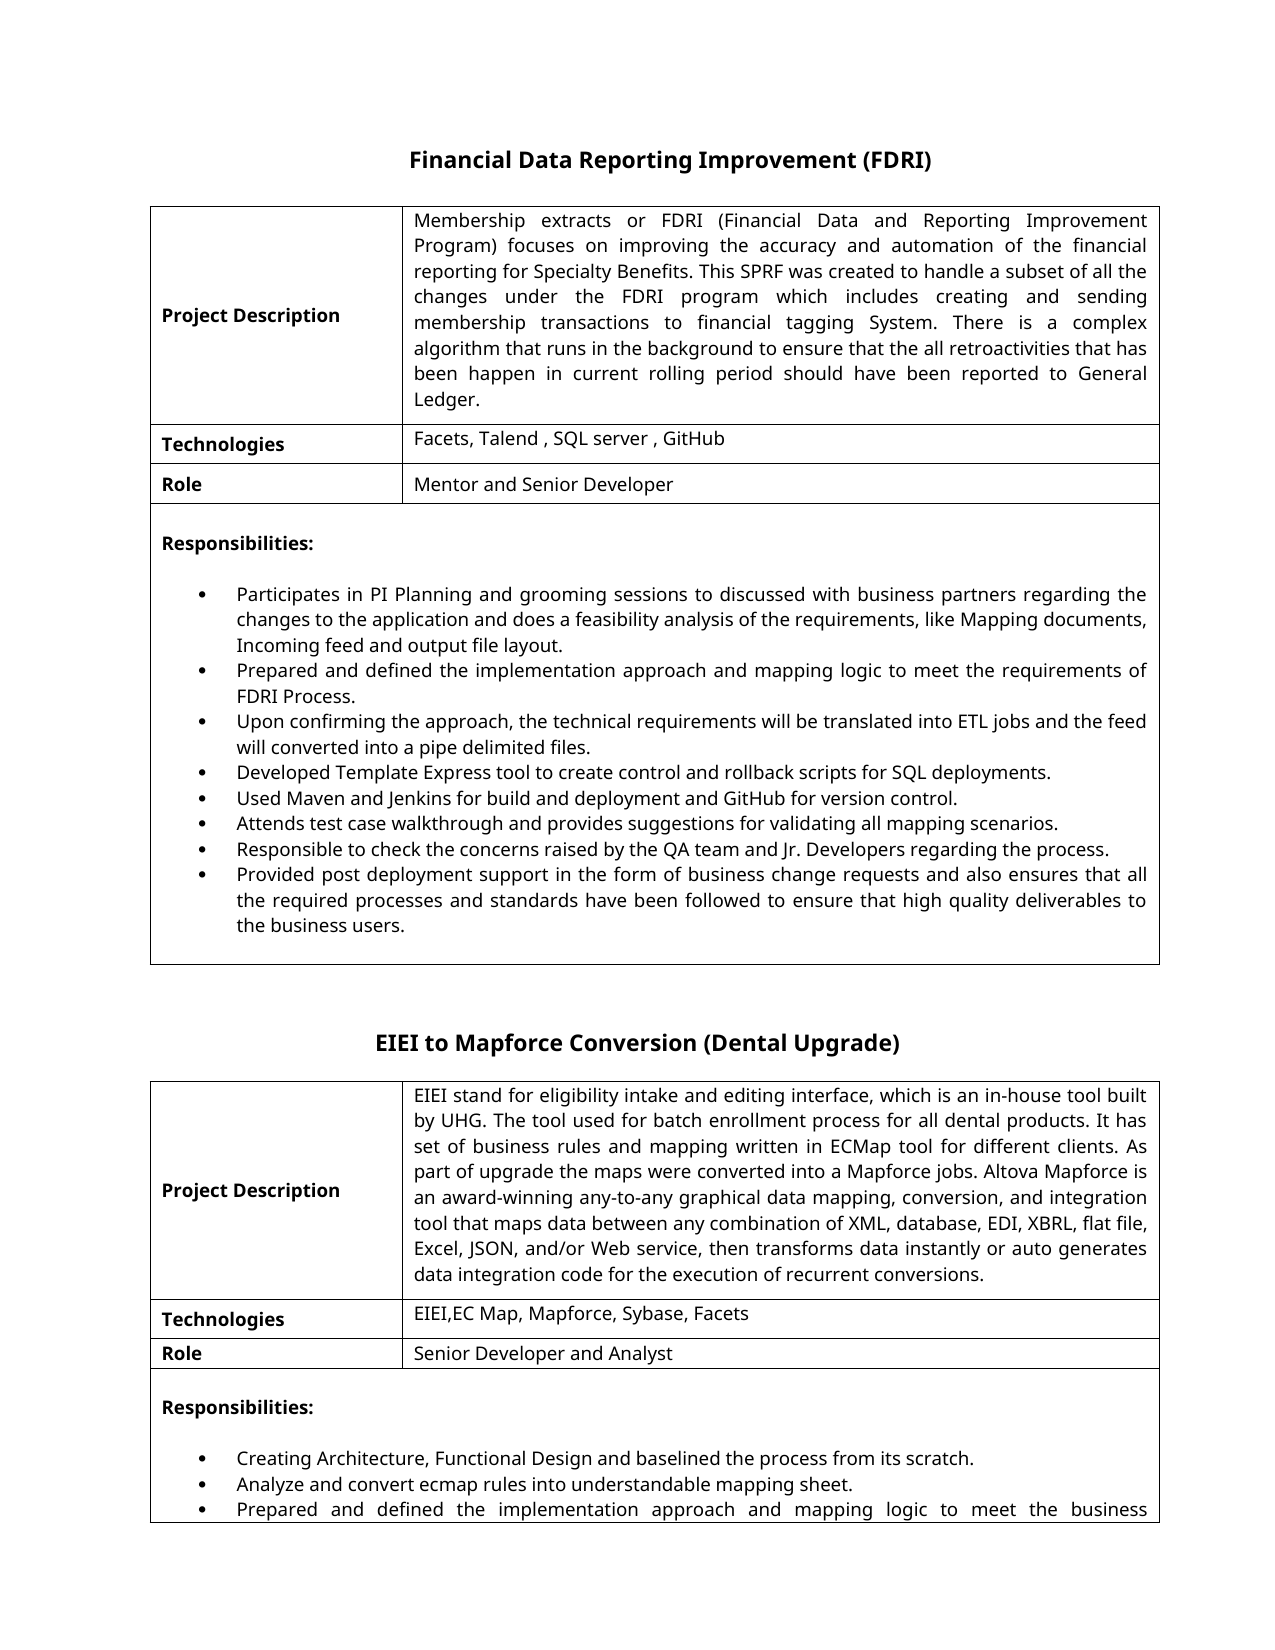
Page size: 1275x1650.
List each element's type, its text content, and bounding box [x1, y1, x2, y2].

table_cell Technologies [151, 425, 402, 463]
table_cell Mentor and Senior Developer [403, 464, 1159, 503]
table_cell Role [151, 1339, 402, 1368]
table_cell Senior Developer and Analyst [403, 1339, 1159, 1368]
table_header Project Description [151, 207, 402, 424]
table_cell Facets, Talend , SQL server , GitHub [403, 425, 1159, 463]
table_cell Technologies [151, 1300, 402, 1338]
table_header EIEI stand for eligibility intake and editing interface, which is an in-house tool built by UHG. The tool used for batch enrollment process for all dental products. It has set of business rules and mapping written in ECMap tool for different clients. As part of upgrade the maps were converted into a Mapforce jobs. Altova Mapforce is an award-winning any-to-any graphical data mapping, conversion, and integration tool that maps data between any combination of XML, database, EDI, XBRL, flat file, Excel, JSON, and/or Web service, then transforms data instantly or auto generates data integration code for the execution of recurrent conversions. [403, 1082, 1159, 1299]
table_cell Role [151, 464, 402, 503]
table_header Membership extracts or FDRI (Financial Data and Reporting Improvement Program) focuses on improving the accuracy and automation of the financial reporting for Specialty Benefits. This SPRF was created to handle a subset of all the changes under the FDRI program which includes creating and sending membership transactions to financial tagging System. There is a complex algorithm that runs in the background to ensure that the all retroactivities that has been happen in current rolling period should have been reported to General Ledger. [403, 207, 1159, 424]
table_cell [151, 1369, 1159, 1522]
table_header Project Description [151, 1082, 402, 1299]
table_cell EIEI,EC Map, Mapforce, Sybase, Facets [403, 1300, 1159, 1338]
text EIEI to Mapforce Conversion (Dental Upgrade) [300, 1027, 1191, 1058]
table_cell Responsibilities: Participates in PI Planning and grooming sessions to discussed with business partners regarding the changes to the application and does a feasibility analysis of the requirements, like Mapping documents, Incoming feed and output file layout. Prepared and defined the implementation approach and mapping logic to meet the requirements of FDRI Process. Upon confirming the approach, the technical requirements will be translated into ETL jobs and the feed will converted into a pipe delimited files. Developed Template Express tool to create control and rollback scripts for SQL deployments. Used Maven and Jenkins for build and deployment and GitHub for version control. Attends test case walkthrough and provides suggestions for validating all mapping scenarios. Responsible to check the concerns raised by the QA team and Jr. Developers regarding the process. Provided post deployment support in the form of business change requests and also ensures that all the required processes and standards have been followed to ensure that high quality deliverables to the business users. [151, 504, 1159, 964]
text Financial Data Reporting Improvement (FDRI) [150, 144, 1191, 175]
